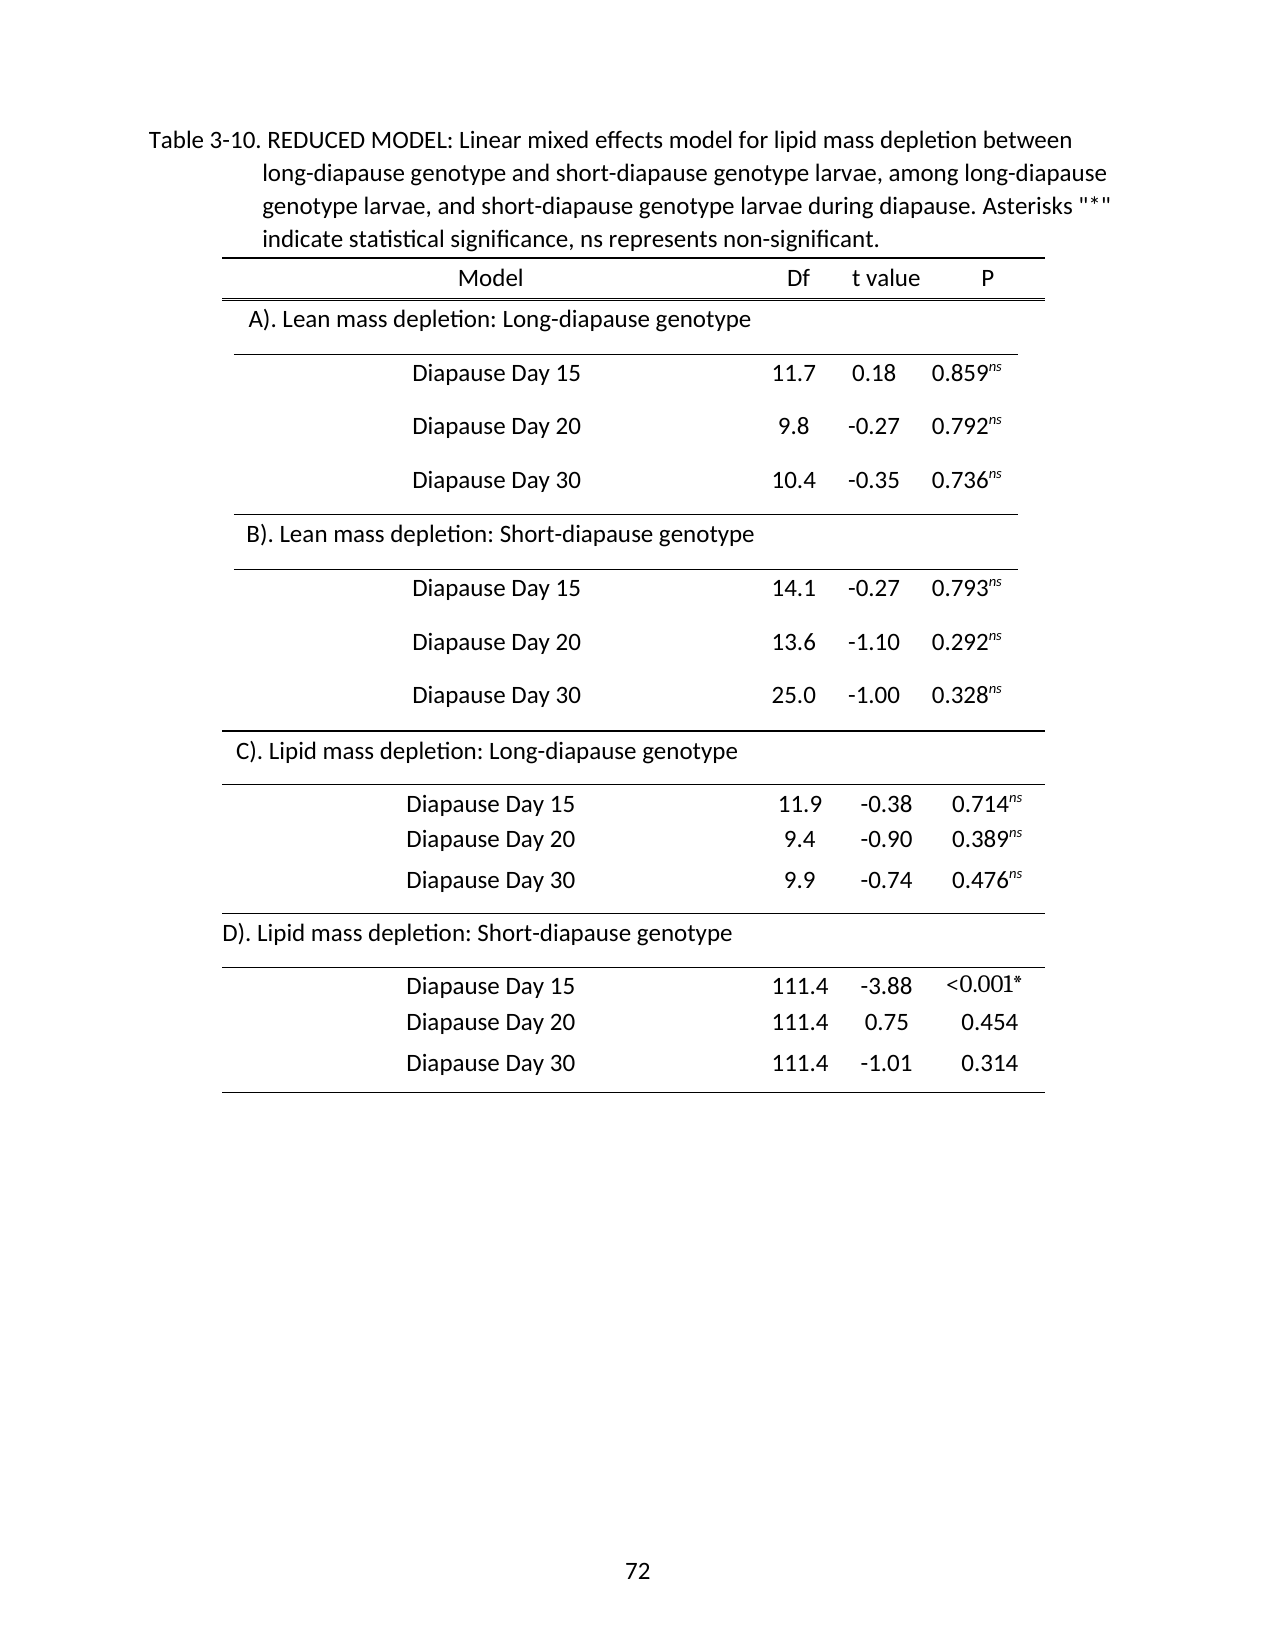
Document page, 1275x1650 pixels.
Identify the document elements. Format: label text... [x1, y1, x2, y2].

table_cell [839, 515, 932, 569]
table_cell 0.18 [839, 355, 932, 408]
table_cell 111.4 [771, 968, 852, 1003]
table_cell 13.6 [771, 623, 839, 676]
table_cell Diapause Day 30 [222, 1044, 771, 1092]
table_cell [946, 732, 1045, 784]
table_cell 0.389ns [946, 821, 1045, 862]
table_header Df [771, 259, 852, 298]
table_cell -1.00 [839, 676, 932, 730]
table_header Model [222, 259, 771, 298]
table_cell 14.1 [771, 570, 839, 623]
table_cell 0.714ns [946, 785, 1045, 821]
table_cell 25.0 [771, 676, 839, 730]
table_cell -1.10 [839, 623, 932, 676]
table_cell [932, 301, 1018, 354]
table_cell <0.001* [946, 968, 1045, 1003]
table_cell Diapause Day 20 [222, 821, 771, 862]
table_cell 9.8 [771, 408, 839, 461]
table_cell 0.476ns [946, 862, 1045, 913]
table_cell Diapause Day 15 [222, 968, 771, 1003]
table_cell 0.792ns [932, 408, 1018, 461]
table_cell 10.4 [771, 461, 839, 514]
table_cell [771, 515, 839, 569]
table_header P [946, 259, 1045, 298]
table_cell Diapause Day 30 [222, 862, 771, 913]
table_cell -0.38 [852, 785, 946, 821]
table_cell -0.35 [839, 461, 932, 514]
table_cell 111.4 [771, 1044, 852, 1092]
table_cell B). Lean mass depletion: Short-diapause genotype [234, 515, 771, 569]
table_cell Diapause Day 20 [234, 408, 771, 461]
table_cell 111.4 [771, 1003, 852, 1044]
table_cell D). Lipid mass depletion: Short-diapause genotype [222, 914, 771, 967]
table_cell 0.859ns [932, 355, 1018, 408]
table_cell Diapause Day 15 [234, 570, 771, 623]
table_cell [839, 301, 932, 354]
table_cell -0.27 [839, 570, 932, 623]
table_cell A). Lean mass depletion: Long-diapause genotype [234, 301, 771, 354]
table_cell Diapause Day 15 [234, 355, 771, 408]
table_cell -0.27 [839, 408, 932, 461]
table_cell Diapause Day 30 [234, 461, 771, 514]
table_cell 0.328ns [932, 676, 1018, 730]
table_cell 9.4 [771, 821, 852, 862]
table_cell Diapause Day 20 [234, 623, 771, 676]
table_cell 0.292ns [932, 623, 1018, 676]
table_header t value [852, 259, 946, 298]
table_cell 0.793ns [932, 570, 1018, 623]
table_cell [852, 914, 946, 967]
table_cell [771, 732, 852, 784]
text Table 3-10. REDUCED MODEL: Linear mixed effects model for lipid mass depletion between long-diapause genotype and short-diapause genotype larvae, among long-diapause genotype larvae, and short-diapause genotype larvae during diapause. Asterisks "*" indicate statistical significance, ns represents non-significant. [148, 124, 1124, 254]
table_cell 0.454 [946, 1003, 1045, 1044]
table_cell -0.74 [852, 862, 946, 913]
table_cell 11.9 [771, 785, 852, 821]
table_cell [932, 515, 1018, 569]
table_cell [946, 914, 1045, 967]
table_cell [771, 914, 852, 967]
table_cell 0.75 [852, 1003, 946, 1044]
table_cell Diapause Day 20 [222, 1003, 771, 1044]
table_cell 0.314 [946, 1044, 1045, 1092]
table_cell 11.7 [771, 355, 839, 408]
table_cell 9.9 [771, 862, 852, 913]
table_cell [771, 301, 839, 354]
table_cell [852, 732, 946, 784]
table_cell -0.90 [852, 821, 946, 862]
table_cell -1.01 [852, 1044, 946, 1092]
table_cell -3.88 [852, 968, 946, 1003]
table_cell C). Lipid mass depletion: Long-diapause genotype [222, 732, 771, 784]
table_cell Diapause Day 30 [234, 676, 771, 730]
table_cell 0.736ns [932, 461, 1018, 514]
table_cell Diapause Day 15 [222, 785, 771, 821]
